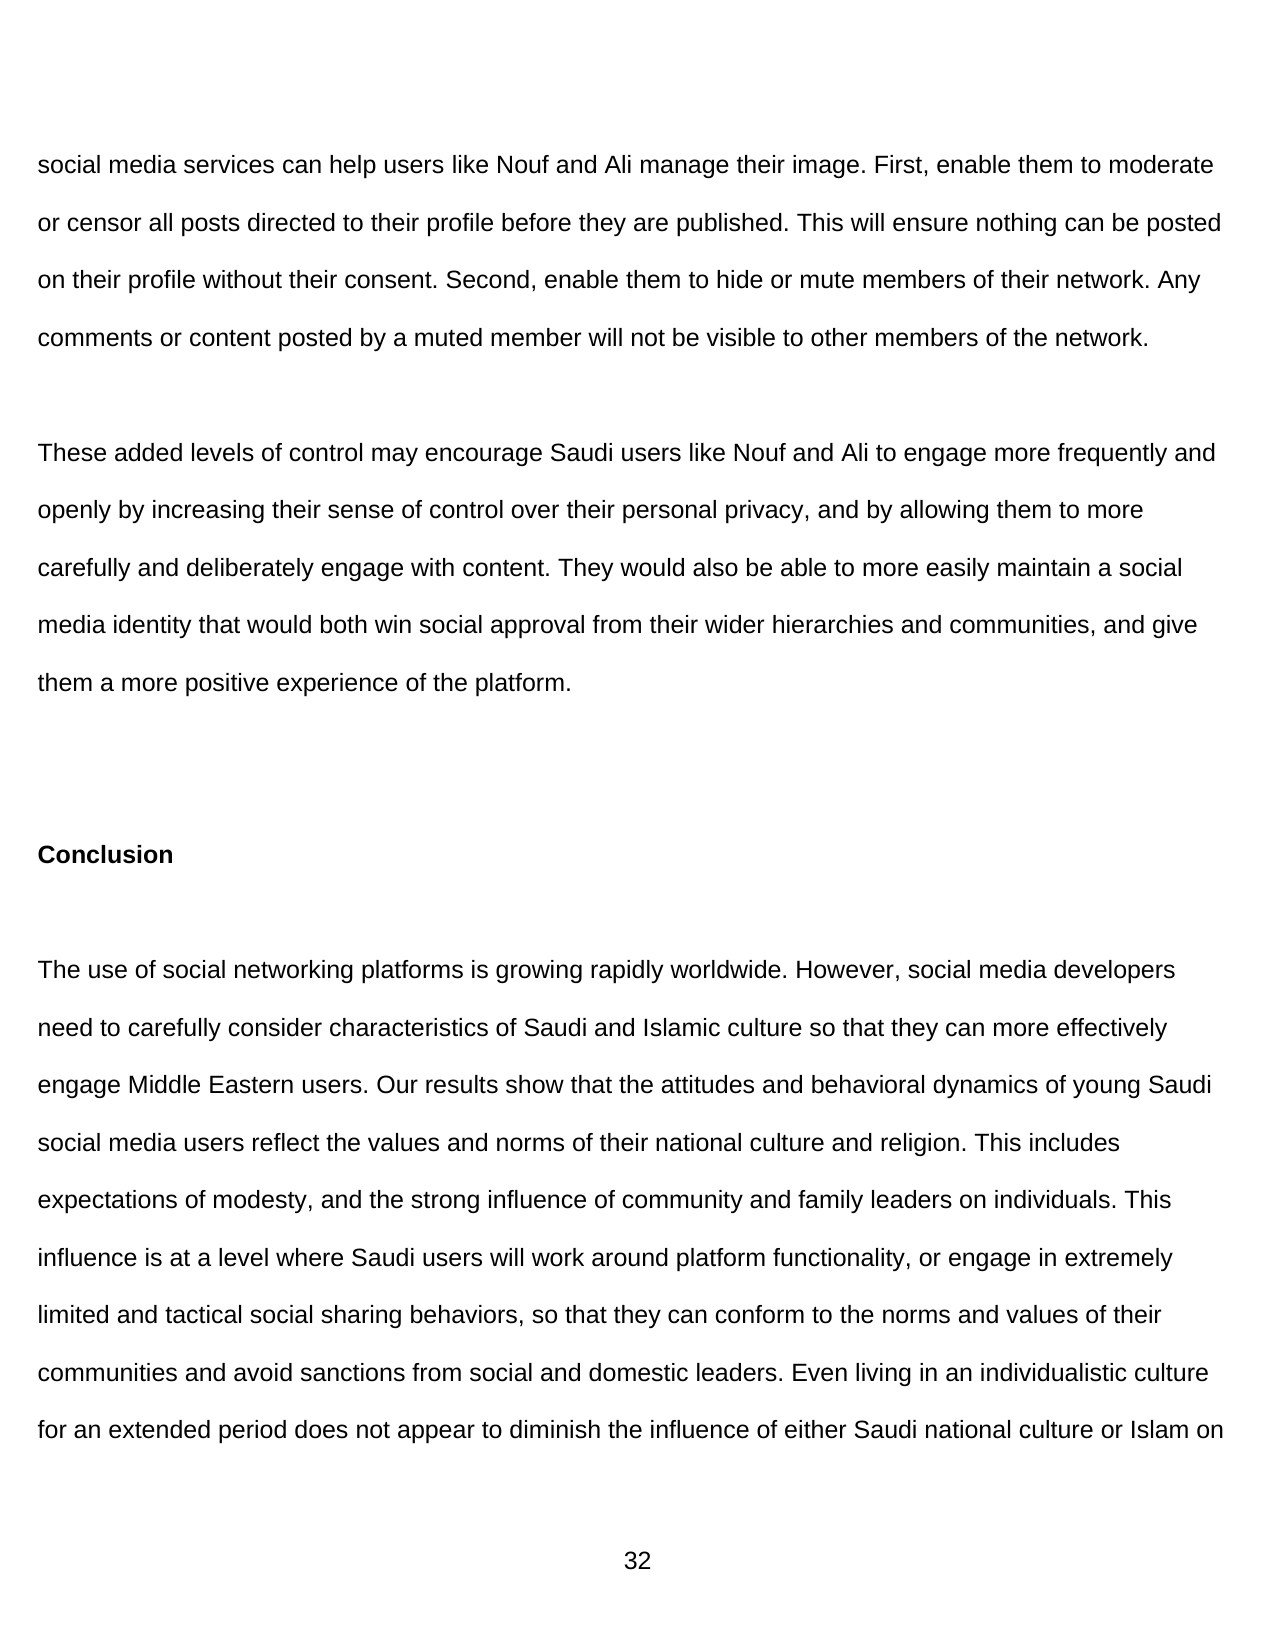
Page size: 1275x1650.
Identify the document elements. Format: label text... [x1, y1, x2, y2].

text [37, 150, 1238, 351]
text Conclusion [37, 840, 1238, 869]
text These added levels of control may encourage Saudi users like Nouf and Ali to engage more frequently and openly by increasing their sense of control over their personal privacy, and by allowing them to more carefully and deliberately engage with content. They would also be able to more easily maintain a social media identity that would both win social approval from their wider hierarchies and communities, and give them a more positive experience of the platform. [37, 437, 1238, 696]
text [37, 955, 1238, 1444]
